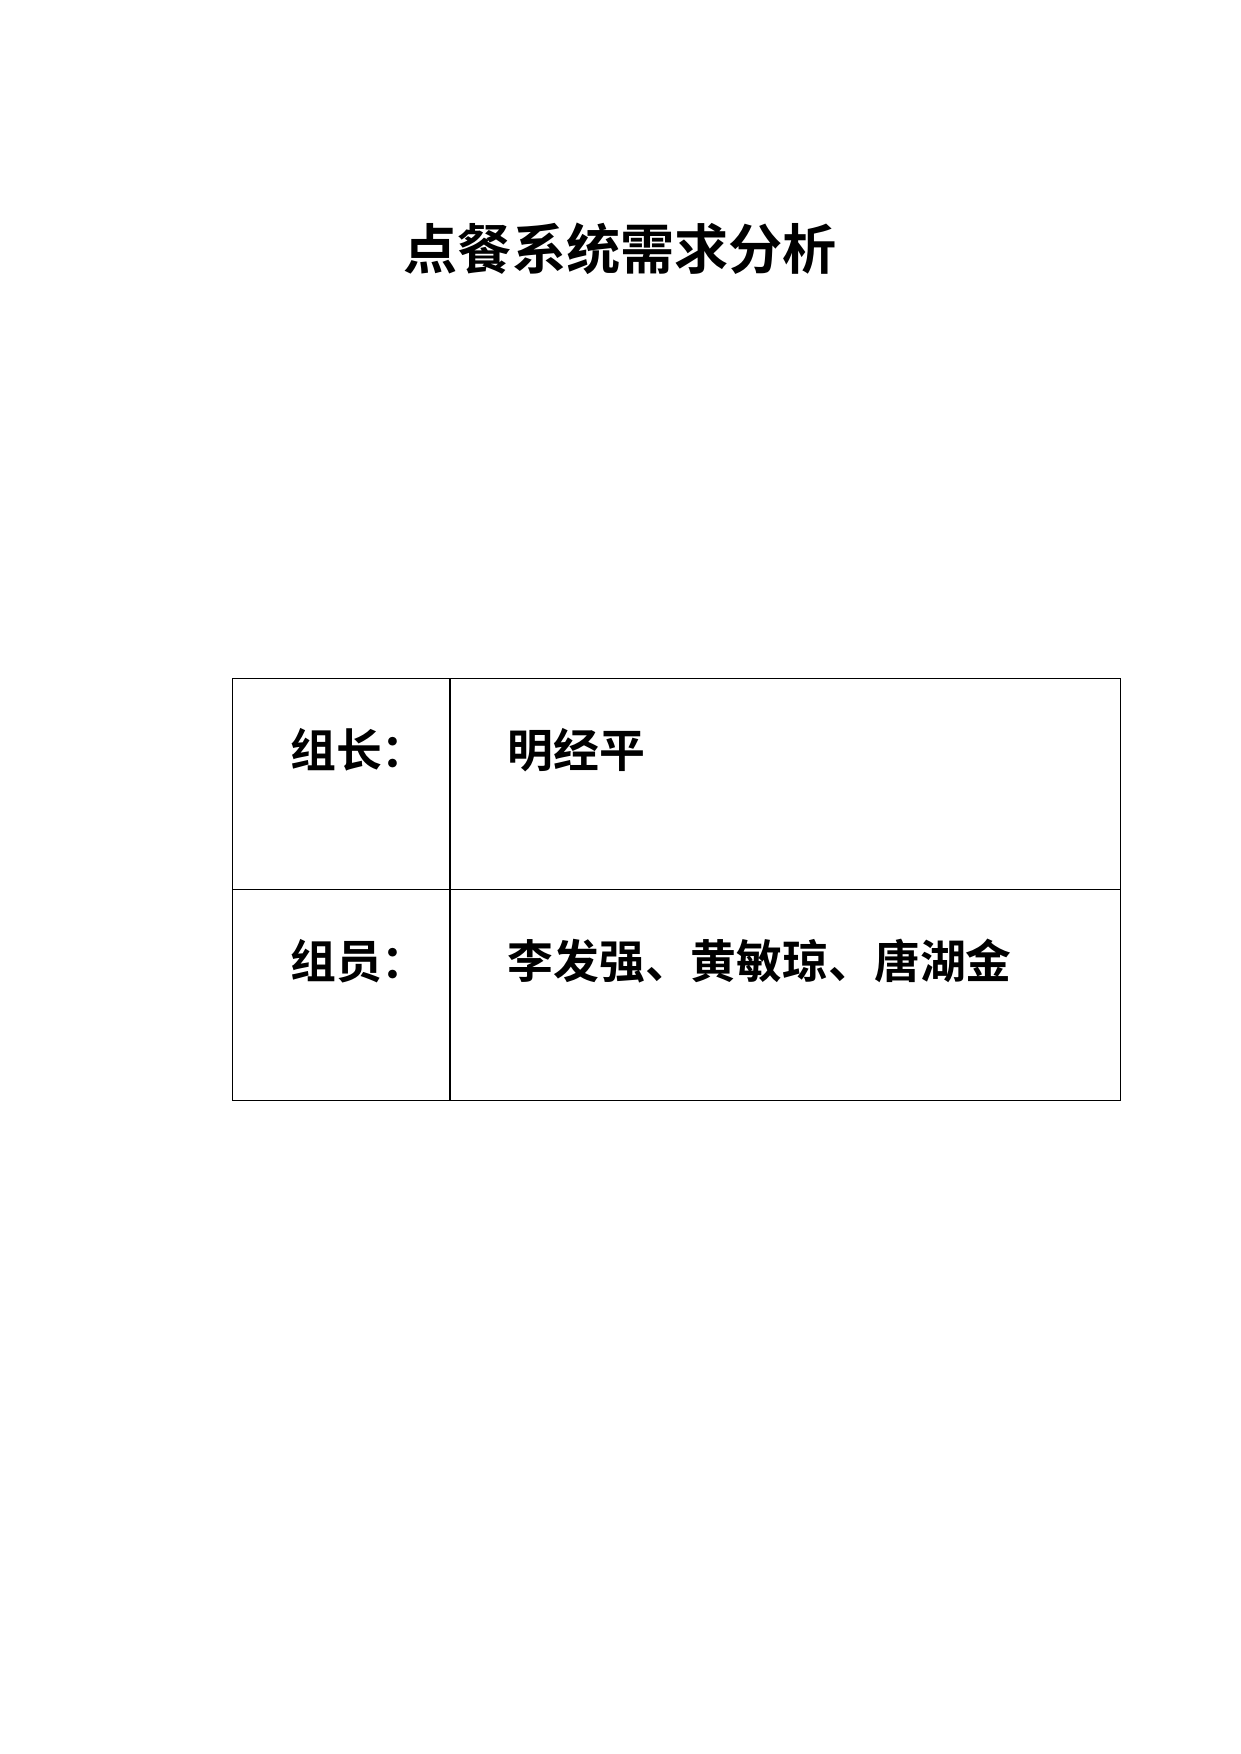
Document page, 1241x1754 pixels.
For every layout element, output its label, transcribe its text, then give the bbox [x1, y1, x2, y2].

table_header 组长： [233, 679, 449, 889]
table_header 明经平 [451, 679, 1120, 889]
table_cell 李发强、黄敏琼、唐湖金 [451, 890, 1120, 1100]
table_cell 组员： [233, 890, 449, 1100]
subtitle 点餐系统需求分析 [187, 197, 1053, 295]
